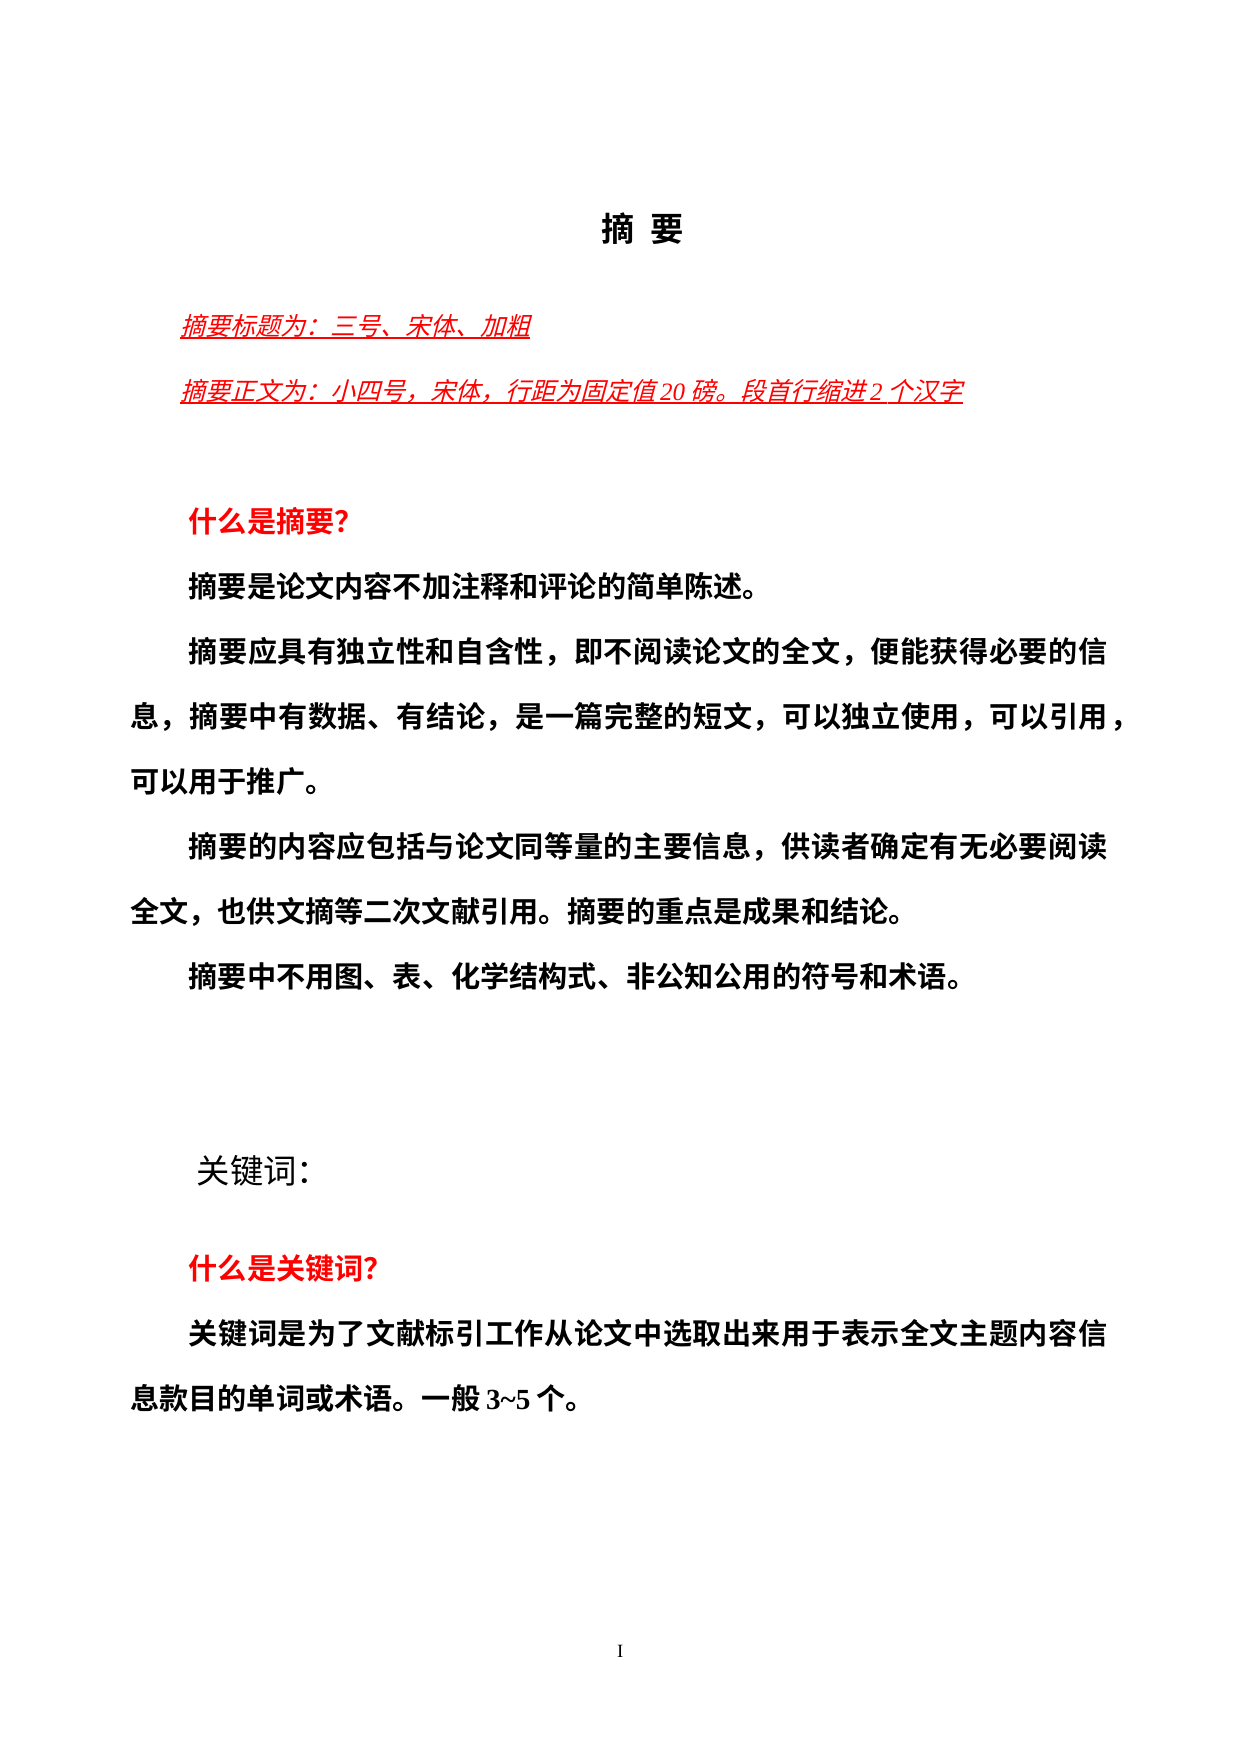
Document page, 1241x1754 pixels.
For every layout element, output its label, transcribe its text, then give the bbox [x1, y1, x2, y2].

text 关键词是为了文献标引工作从论文中选取出来用于表示全文主题内容信息款目的单词或术语。一般3~5个。 [130, 1299, 1110, 1429]
subtitle 摘 要 [174, 194, 1110, 259]
text 摘要正文为：小四号，宋体，行距为固定值20磅。段首行缩进2个汉字 [130, 357, 1110, 422]
text 什么是关键词？ [130, 1234, 1110, 1299]
text 关键词： [130, 1137, 1110, 1202]
text 摘要中不用图、表、化学结构式、非公知公用的符号和术语。 [130, 942, 1110, 1007]
text 什么是摘要？ [130, 487, 1110, 552]
text 摘要标题为：三号、宋体、加粗 [130, 292, 1110, 357]
text 摘要是论文内容不加注释和评论的简单陈述。 [130, 552, 1110, 617]
text 摘要的内容应包括与论文同等量的主要信息，供读者确定有无必要阅读全文，也供文摘等二次文献引用。摘要的重点是成果和结论。 [130, 812, 1110, 942]
text 摘要应具有独立性和自含性，即不阅读论文的全文，便能获得必要的信息，摘要中有数据、有结论，是一篇完整的短文，可以独立使用，可以引用，可以用于推广。 [130, 617, 1110, 812]
